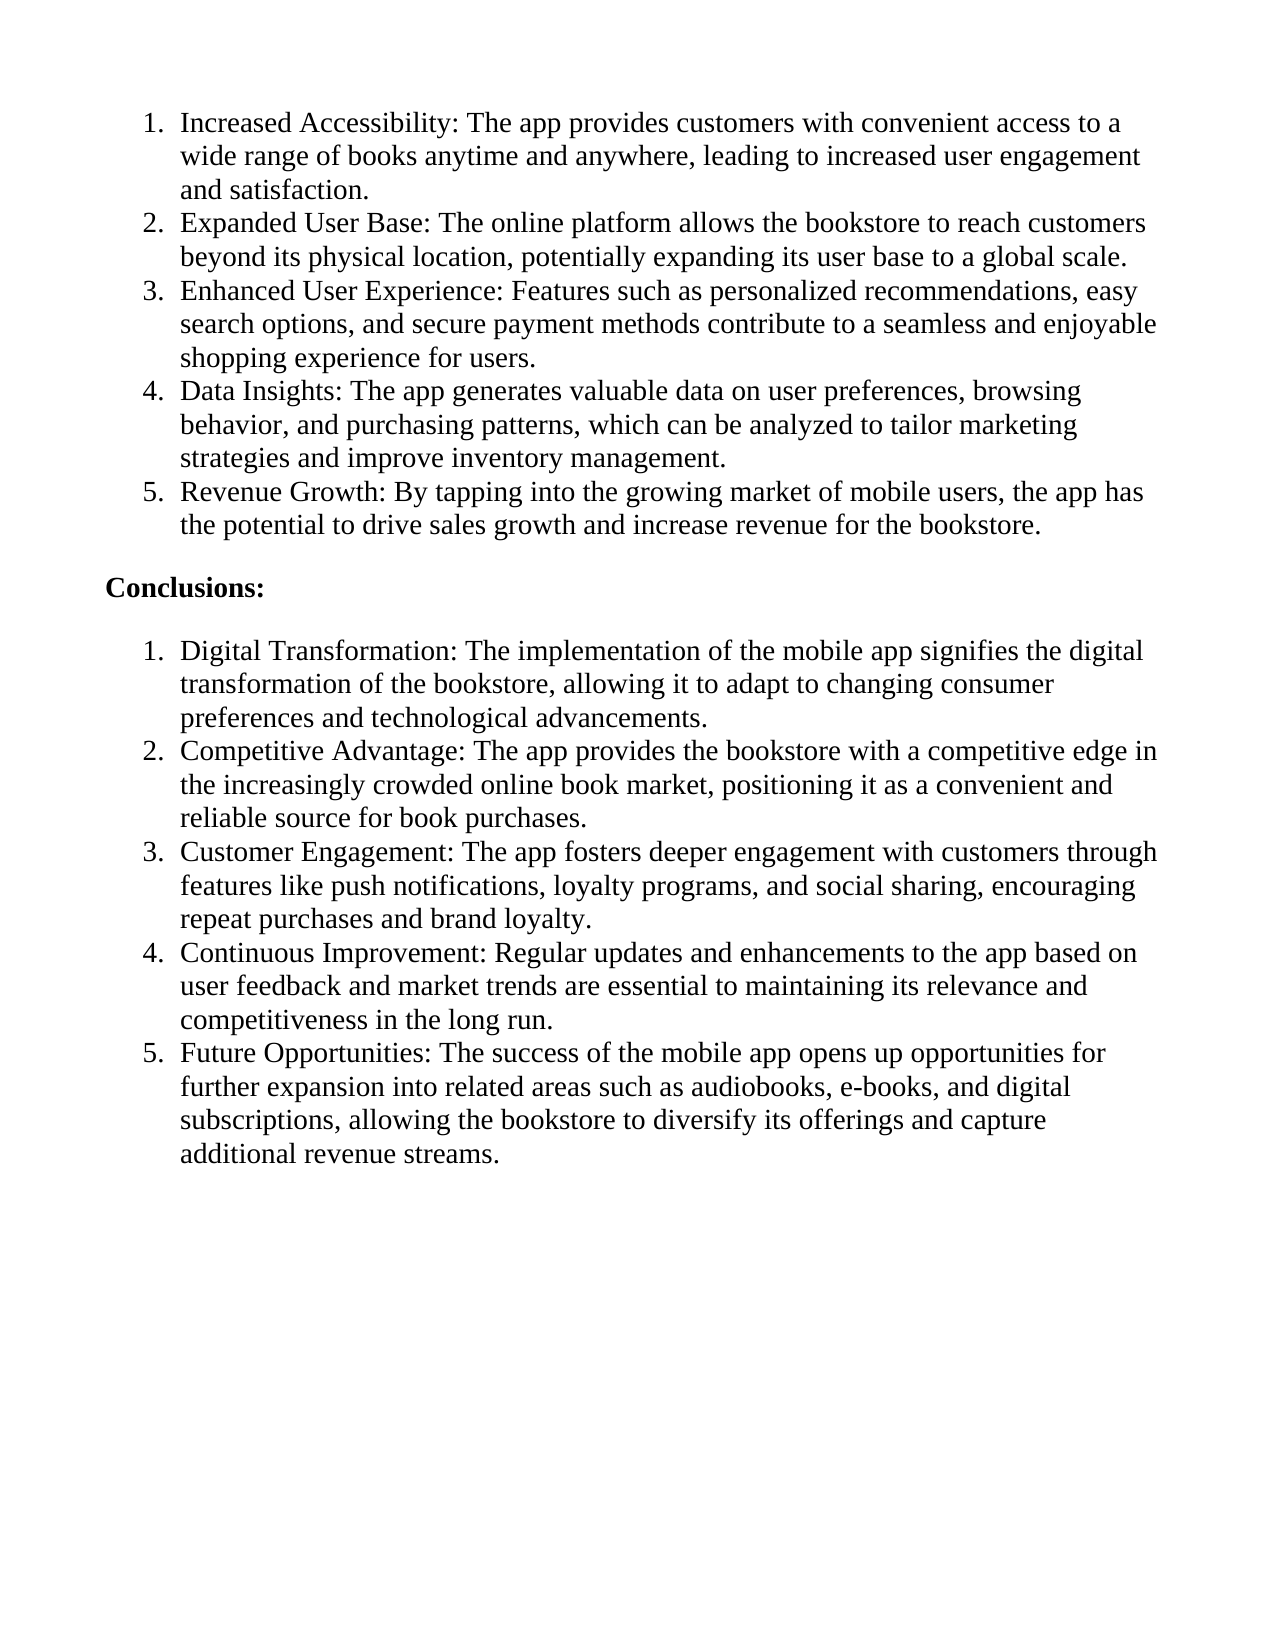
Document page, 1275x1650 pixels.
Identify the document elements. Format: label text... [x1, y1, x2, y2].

list Customer Engagement: The app fosters deeper engagement with customers through features like push notifications, loyalty programs, and social sharing, encouraging repeat purchases and brand loyalty. [142, 834, 1170, 935]
list Increased Accessibility: The app provides customers with convenient access to a wide range of books anytime and anywhere, leading to increased user engagement and satisfaction. [142, 105, 1170, 206]
list Data Insights: The app generates valuable data on user preferences, browsing behavior, and purchasing patterns, which can be analyzed to tailor marketing strategies and improve inventory management. [142, 373, 1170, 474]
list Revenue Growth: By tapping into the growing market of mobile users, the app has the potential to drive sales growth and increase revenue for the bookstore. [142, 474, 1170, 541]
list Expanded User Base: The online platform allows the bookstore to reach customers beyond its physical location, potentially expanding its user base to a global scale. [142, 206, 1170, 273]
list Future Opportunities: The success of the mobile app opens up opportunities for further expansion into related areas such as audiobooks, e-books, and digital subscriptions, allowing the bookstore to diversify its offerings and capture additional revenue streams. [142, 1035, 1170, 1169]
list Enhanced User Experience: Features such as personalized recommendations, easy search options, and secure payment methods contribute to a seamless and enjoyable shopping experience for users. [142, 273, 1170, 373]
list Competitive Advantage: The app provides the bookstore with a competitive edge in the increasingly crowded online book market, positioning it as a convenient and reliable source for book purchases. [142, 733, 1170, 834]
list Continuous Improvement: Regular updates and enhancements to the app based on user feedback and market trends are essential to maintaining its relevance and competitiveness in the long run. [142, 935, 1170, 1035]
text Conclusions: [105, 570, 1170, 604]
list Digital Transformation: The implementation of the mobile app signifies the digital transformation of the bookstore, allowing it to adapt to changing consumer preferences and technological advancements. [142, 633, 1170, 733]
